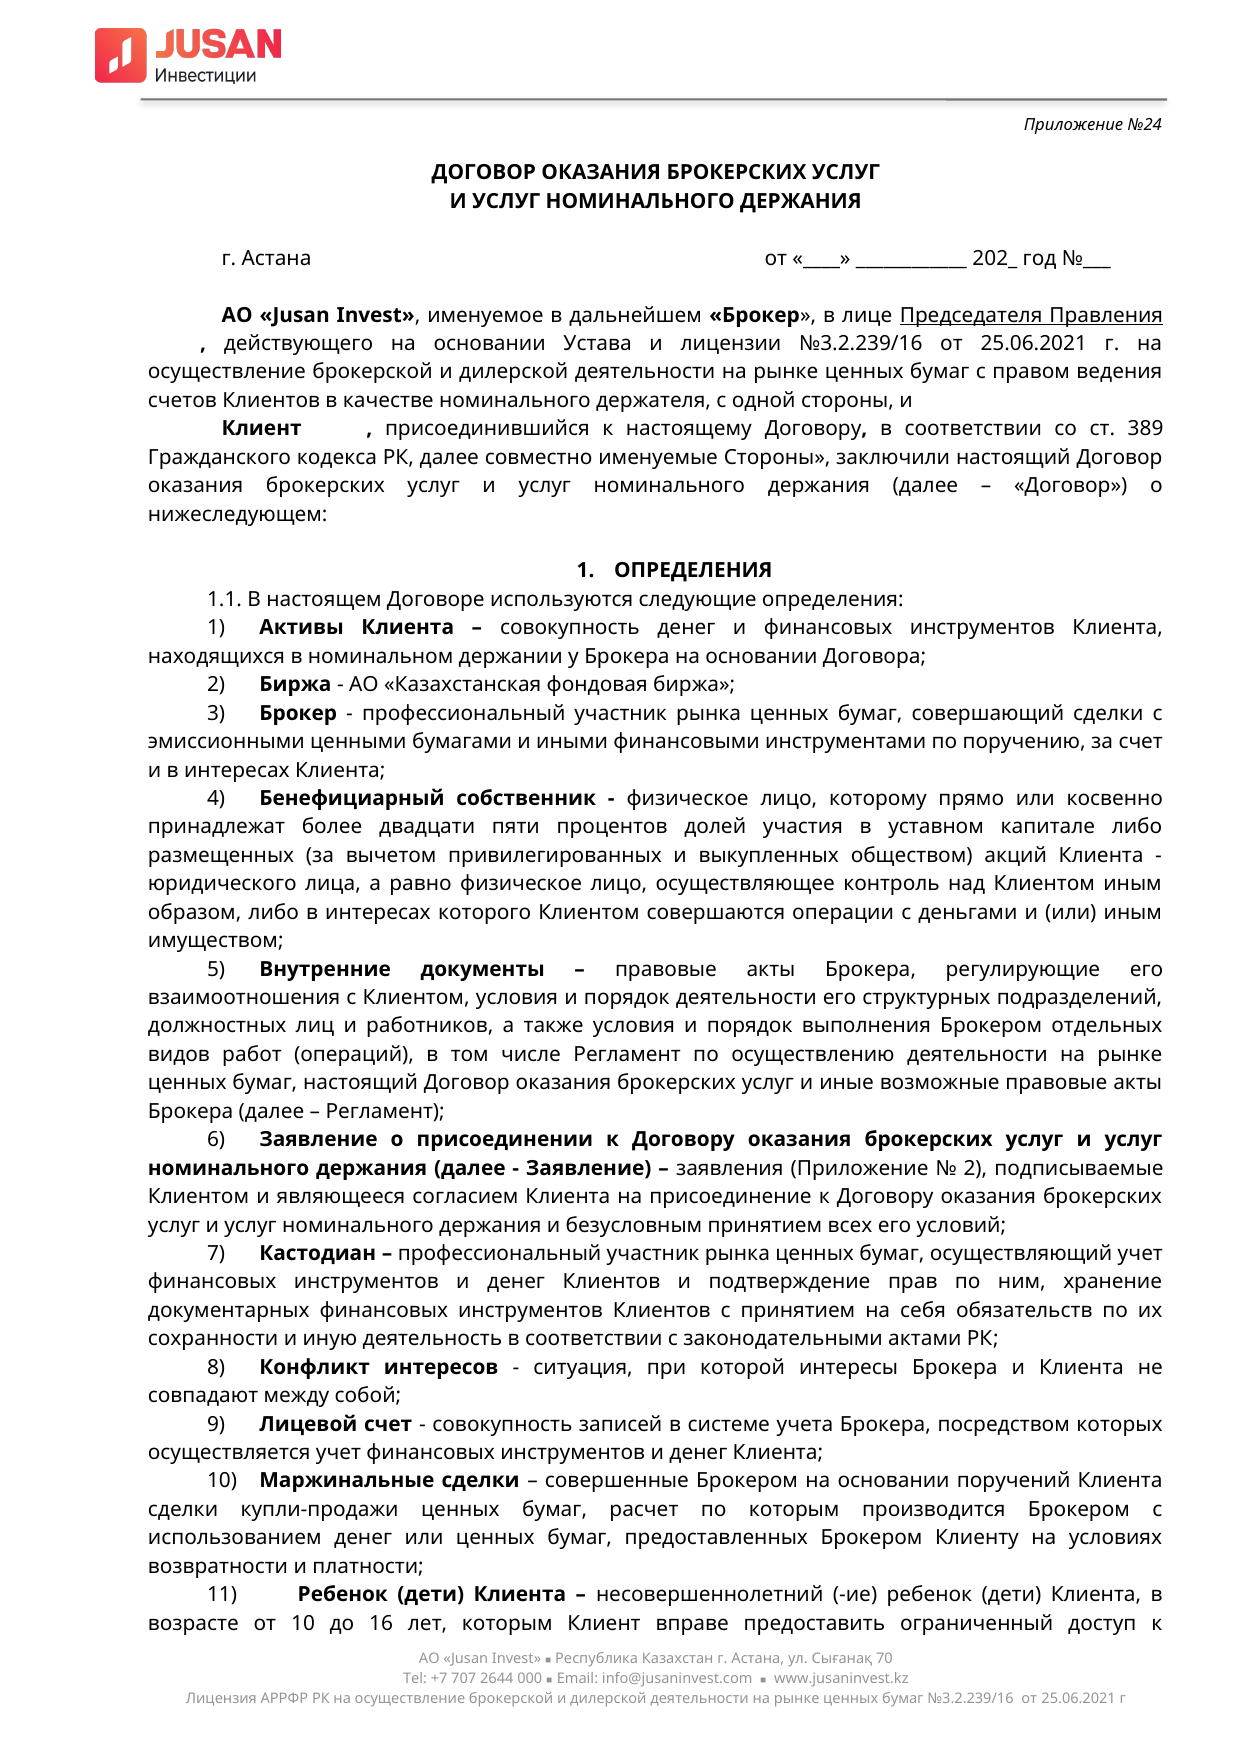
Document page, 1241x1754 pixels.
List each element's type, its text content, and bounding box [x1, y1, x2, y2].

text г. Астана от «____» ____________ 202_ год №___ [148, 243, 1163, 271]
text Клиент , присоединившийся к настоящему Договору, в соответствии со ст. 389 Гражданского кодекса РК, далее совместно именуемые Стороны», заключили настоящий Договор оказания брокерских услуг и услуг номинального держания (далее – «Договор») о нижеследующем: [148, 413, 1163, 527]
text И УСЛУГ НОМИНАЛЬНОГО ДЕРЖАНИЯ [148, 186, 1163, 214]
list Брокер - профессиональный участник рынка ценных бумаг, совершающий сделки с эмиссионными ценными бумагами и иными финансовыми инструментами по поручению, за счет и в интересах Клиента; [148, 698, 1163, 783]
list Бенефициарный собственник - физическое лицо, которому прямо или косвенно принадлежат более двадцати пяти процентов долей участия в уставном капитале либо размещенных (за вычетом привилегированных и выкупленных обществом) акций Клиента - юридического лица, а равно физическое лицо, осуществляющее контроль над Клиентом иным образом, либо в интересах которого Клиентом совершаются операции с деньгами и (или) иным имуществом; [148, 783, 1163, 954]
list ОПРЕДЕЛЕНИЯ [185, 556, 1163, 584]
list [148, 1579, 1163, 1636]
list Лицевой счет - совокупность записей в системе учета Брокера, посредством которых осуществляется учет финансовых инструментов и денег Клиента; [148, 1409, 1163, 1466]
list Заявление о присоединении к Договору оказания брокерских услуг и услуг номинального держания (далее - Заявление) – заявления (Приложение № 2), подписываемые Клиентом и являющееся согласием Клиента на присоединение к Договору оказания брокерских услуг и услуг номинального держания и безусловным принятием всех его условий; [148, 1124, 1163, 1238]
text ДОГОВОР ОКАЗАНИЯ БРОКЕРСКИХ УСЛУГ [148, 157, 1163, 186]
text Приложение №24 [148, 112, 1163, 135]
picture [95, 28, 281, 84]
list Конфликт интересов - ситуация, при которой интересы Брокера и Клиента не совпадают между собой; [148, 1352, 1163, 1409]
text 1.1. В настоящем Договоре используются следующие определения: [148, 584, 1163, 612]
list Биржа - АО «Казахстанская фондовая биржа»; [148, 669, 1163, 698]
text АО «Jusan Invest», именуемое в дальнейшем «Брокер», в лице Председателя Правления , действующего на основании Устава и лицензии №3.2.239/16 от 25.06.2021 г. на осуществление брокерской и дилерской деятельности на рынке ценных бумаг с правом ведения счетов Клиентов в качестве номинального держателя, с одной стороны, и [148, 300, 1163, 413]
list Кастодиан – профессиональный участник рынка ценных бумаг, осуществляющий учет финансовых инструментов и денег Клиентов и подтверждение прав по ним, хранение документарных финансовых инструментов Клиентов с принятием на себя обязательств по их сохранности и иную деятельность в соответствии с законодательными актами РК; [148, 1238, 1163, 1352]
list Активы Клиента – совокупность денег и финансовых инструментов Клиента, находящихся в номинальном держании у Брокера на основании Договора; [148, 612, 1163, 669]
list Внутренние документы – правовые акты Брокера, регулирующие его взаимоотношения с Клиентом, условия и порядок деятельности его структурных подразделений, должностных лиц и работников, а также условия и порядок выполнения Брокером отдельных видов работ (операций), в том числе Регламент по осуществлению деятельности на рынке ценных бумаг, настоящий Договор оказания брокерских услуг и иные возможные правовые акты Брокера (далее – Регламент); [148, 954, 1163, 1124]
list Маржинальные сделки – совершенные Брокером на основании поручений Клиента сделки купли-продажи ценных бумаг, расчет по которым производится Брокером с использованием денег или ценных бумаг, предоставленных Брокером Клиенту на условиях возвратности и платности; [148, 1466, 1163, 1579]
